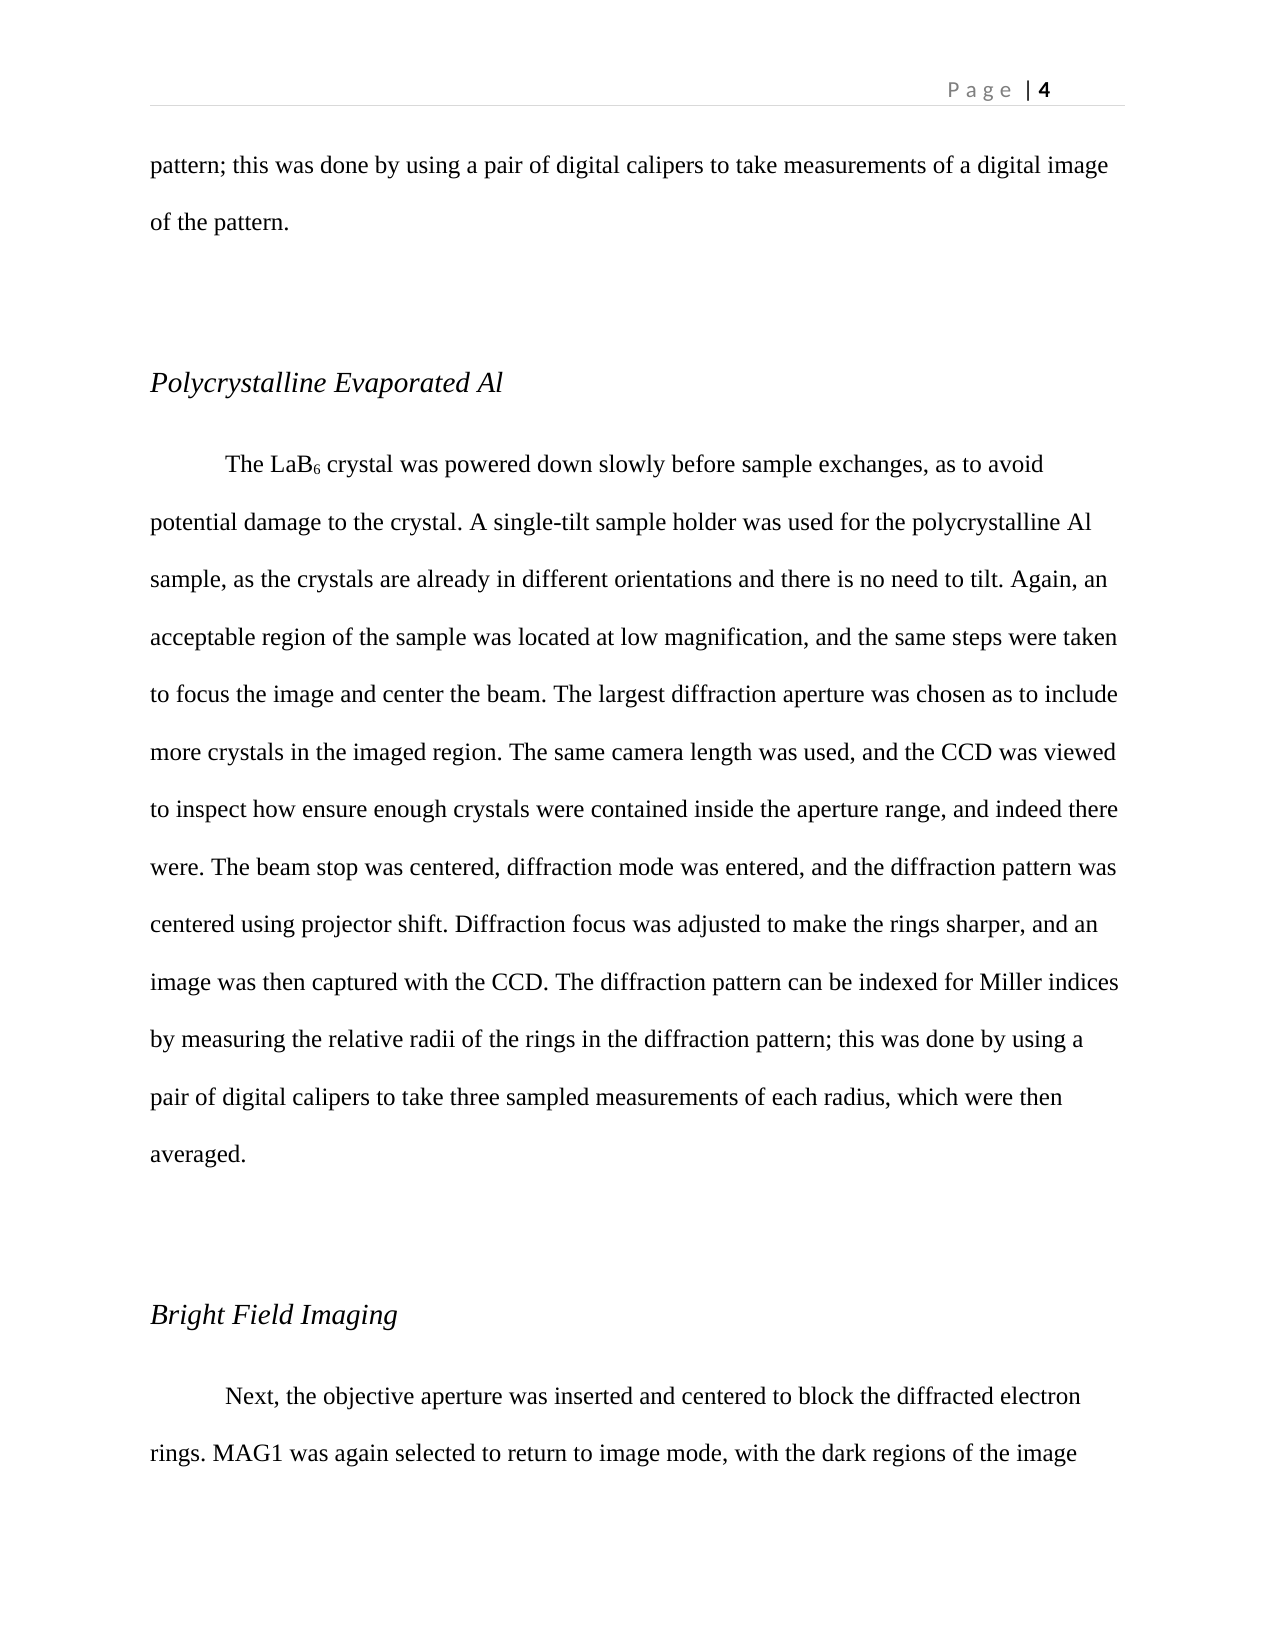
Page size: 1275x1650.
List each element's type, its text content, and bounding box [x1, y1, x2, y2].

text The LaB6 crystal was powered down slowly before sample exchanges, as to avoid potential damage to the crystal. A single-tilt sample holder was used for the polycrystalline Al sample, as the crystals are already in different orientations and there is no need to tilt. Again, an acceptable region of the sample was located at low magnification, and the same steps were taken to focus the image and center the beam. The largest diffraction aperture was chosen as to include more crystals in the imaged region. The same camera length was used, and the CCD was viewed to inspect how ensure enough crystals were contained inside the aperture range, and indeed there were. The beam stop was centered, diffraction mode was entered, and the diffraction pattern was centered using projector shift. Diffraction focus was adjusted to make the rings sharper, and an image was then captured with the CCD. The diffraction pattern can be indexed for Miller indices by measuring the relative radii of the rings in the diffraction pattern; this was done by using a pair of digital calipers to take three sampled measurements of each radius, which were then averaged. [150, 449, 1125, 1168]
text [150, 150, 1125, 236]
text Polycrystalline Evaporated Al [150, 365, 1125, 399]
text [150, 1381, 1125, 1467]
text Bright Field Imaging [150, 1297, 1125, 1331]
